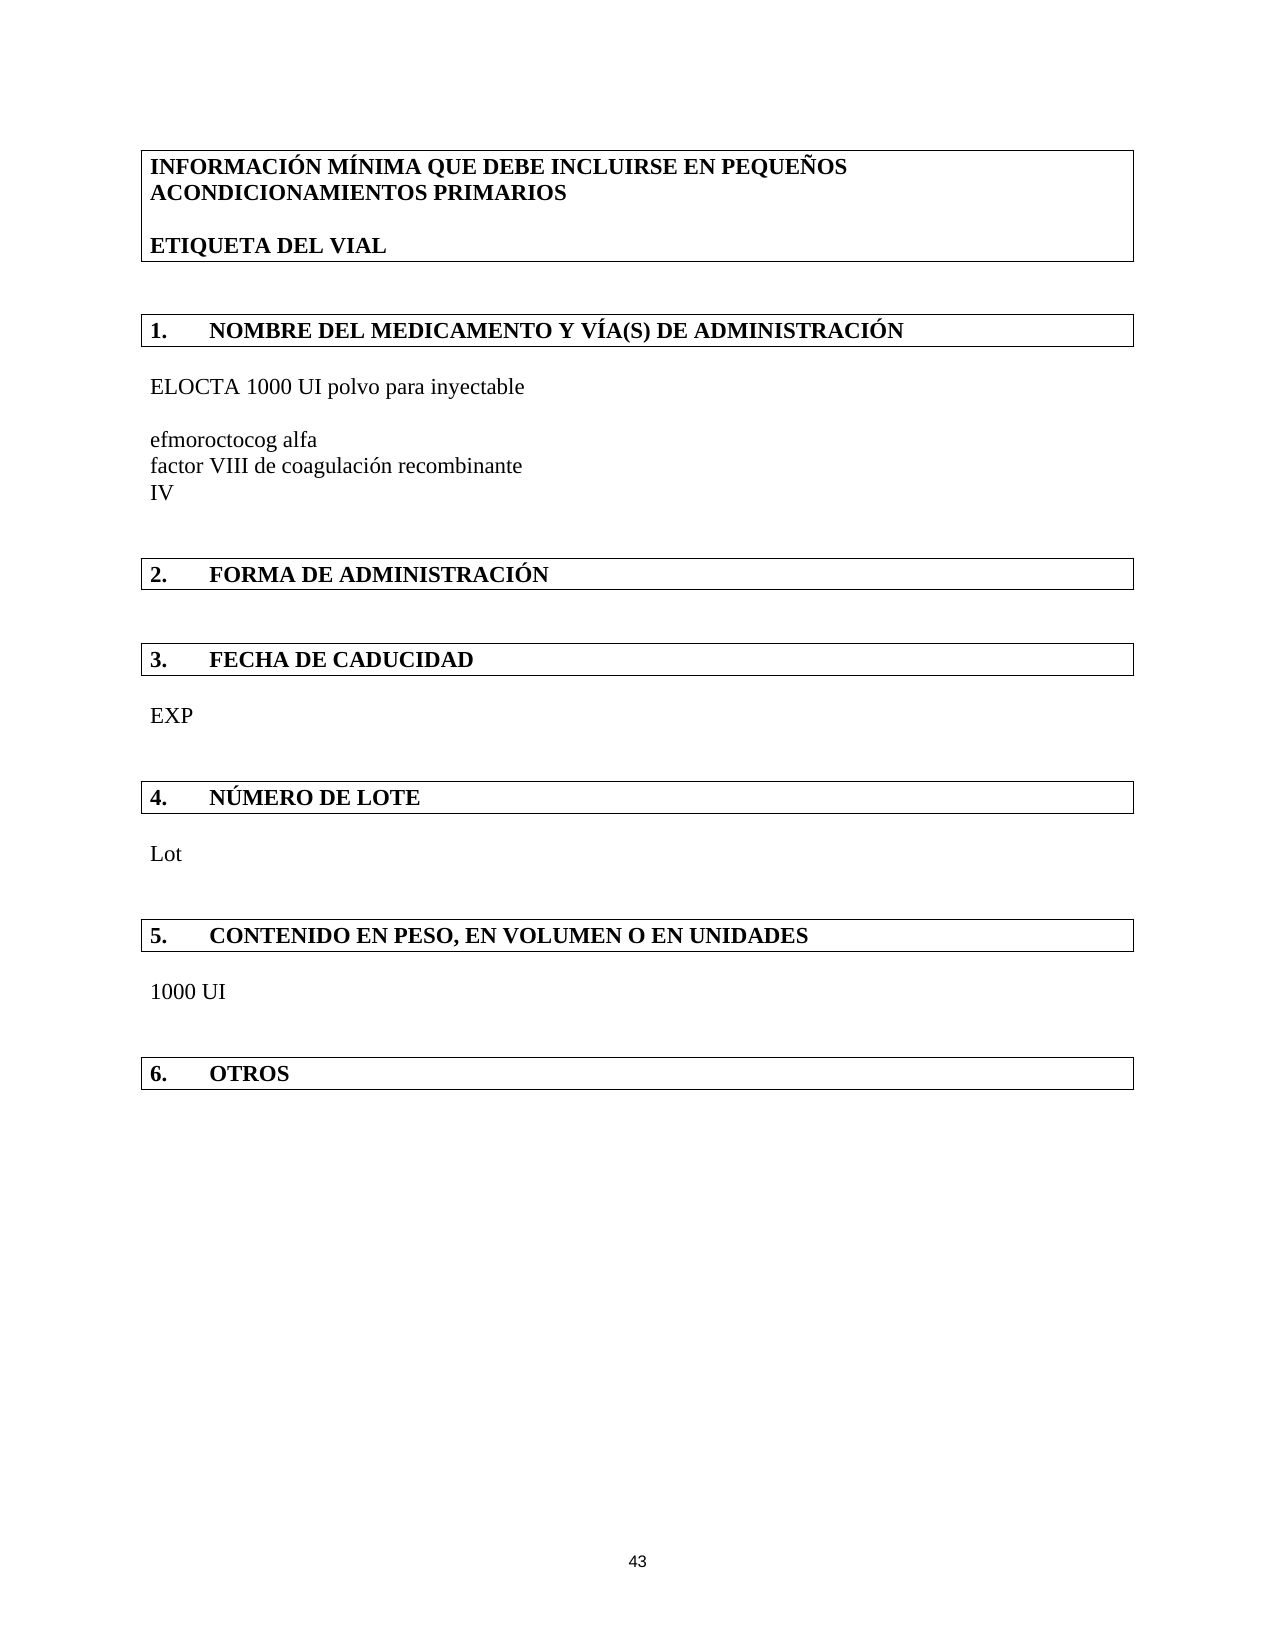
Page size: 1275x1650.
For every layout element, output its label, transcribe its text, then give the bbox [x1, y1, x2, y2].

text 5. CONTENIDO EN PESO, EN VOLUMEN O EN UNIDADES [142, 920, 1133, 951]
text ETIQUETA DEL VIAL [142, 229, 1133, 261]
text IV [150, 479, 1125, 505]
text 3. FECHA DE CADUCIDAD [142, 644, 1133, 675]
text 1. NOMBRE DEL MEDICAMENTO Y VÍA(S) DE ADMINISTRACIÓN [142, 315, 1133, 346]
text 6. OTROS [142, 1058, 1133, 1089]
text efmoroctocog alfa [150, 426, 1125, 452]
text 2. FORMA DE ADMINISTRACIÓN [142, 559, 1133, 589]
text ELOCTA 1000 UI polvo para inyectable [150, 373, 1125, 400]
text INFORMACIÓN MÍNIMA QUE DEBE INCLUIRSE EN PEQUEÑOS ACONDICIONAMIENTOS PRIMARIOS [142, 151, 1133, 206]
text 4. NÚMERO DE LOTE [142, 782, 1133, 813]
text EXP [150, 702, 1125, 728]
text Lot [150, 840, 1113, 866]
text factor VIII de coagulación recombinante [150, 452, 1125, 479]
text 1000 UI [150, 978, 1113, 1004]
